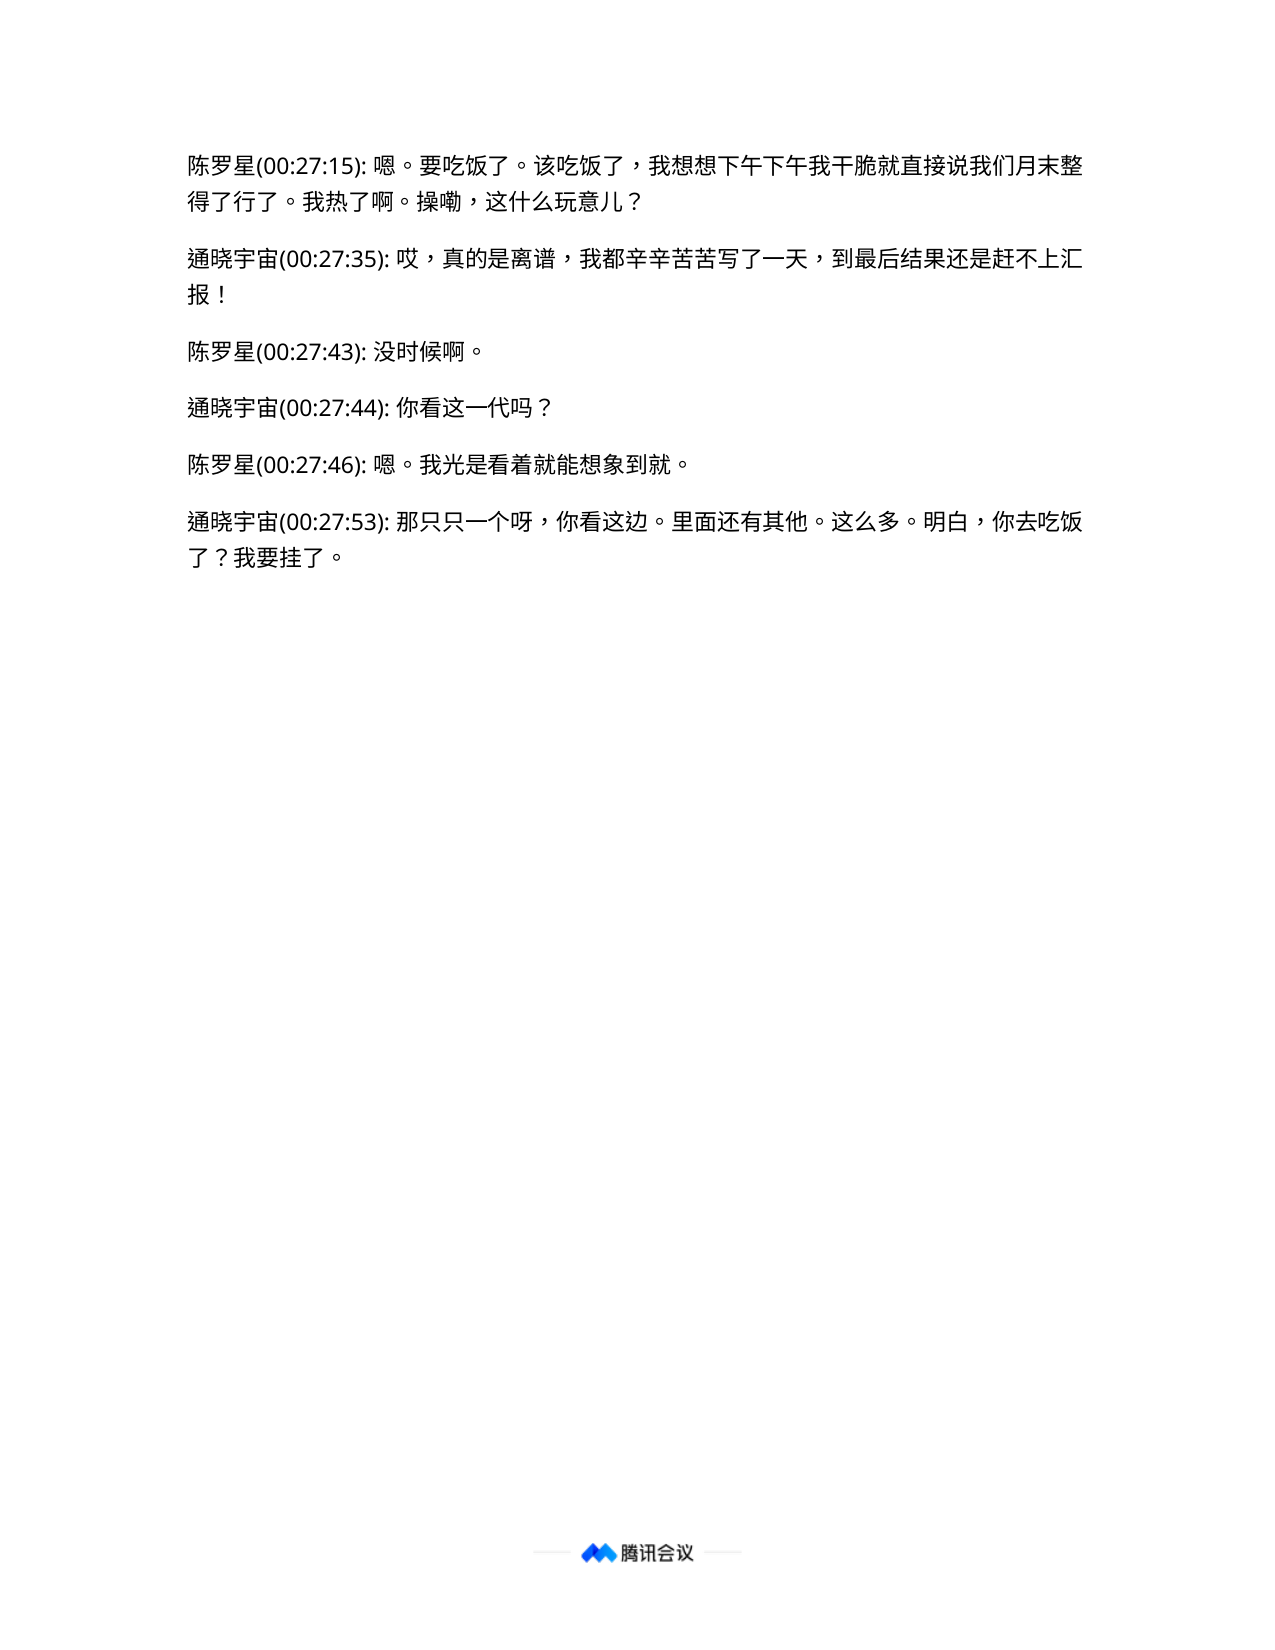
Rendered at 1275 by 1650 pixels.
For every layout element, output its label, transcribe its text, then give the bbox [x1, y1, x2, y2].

text 通晓宇宙(00:27:35): 哎，真的是离谱，我都辛辛苦苦写了一天，到最后结果还是赶不上汇报！ [187, 243, 1087, 310]
text 通晓宇宙(00:27:53): 那只只一个呀，你看这边。里面还有其他。这么多。明白，你去吃饭了？我要挂了。 [187, 506, 1087, 573]
text 通晓宇宙(00:27:44): 你看这一代吗？ [187, 392, 1087, 423]
text 陈罗星(00:27:15): 嗯。要吃饭了。该吃饭了，我想想下午下午我干脆就直接说我们月末整得了行了。我热了啊。操嘞，这什么玩意儿？ [187, 150, 1087, 217]
picture [533, 1543, 742, 1563]
text 陈罗星(00:27:43): 没时候啊。 [187, 335, 1087, 367]
text 陈罗星(00:27:46): 嗯。我光是看着就能想象到就。 [187, 449, 1087, 480]
